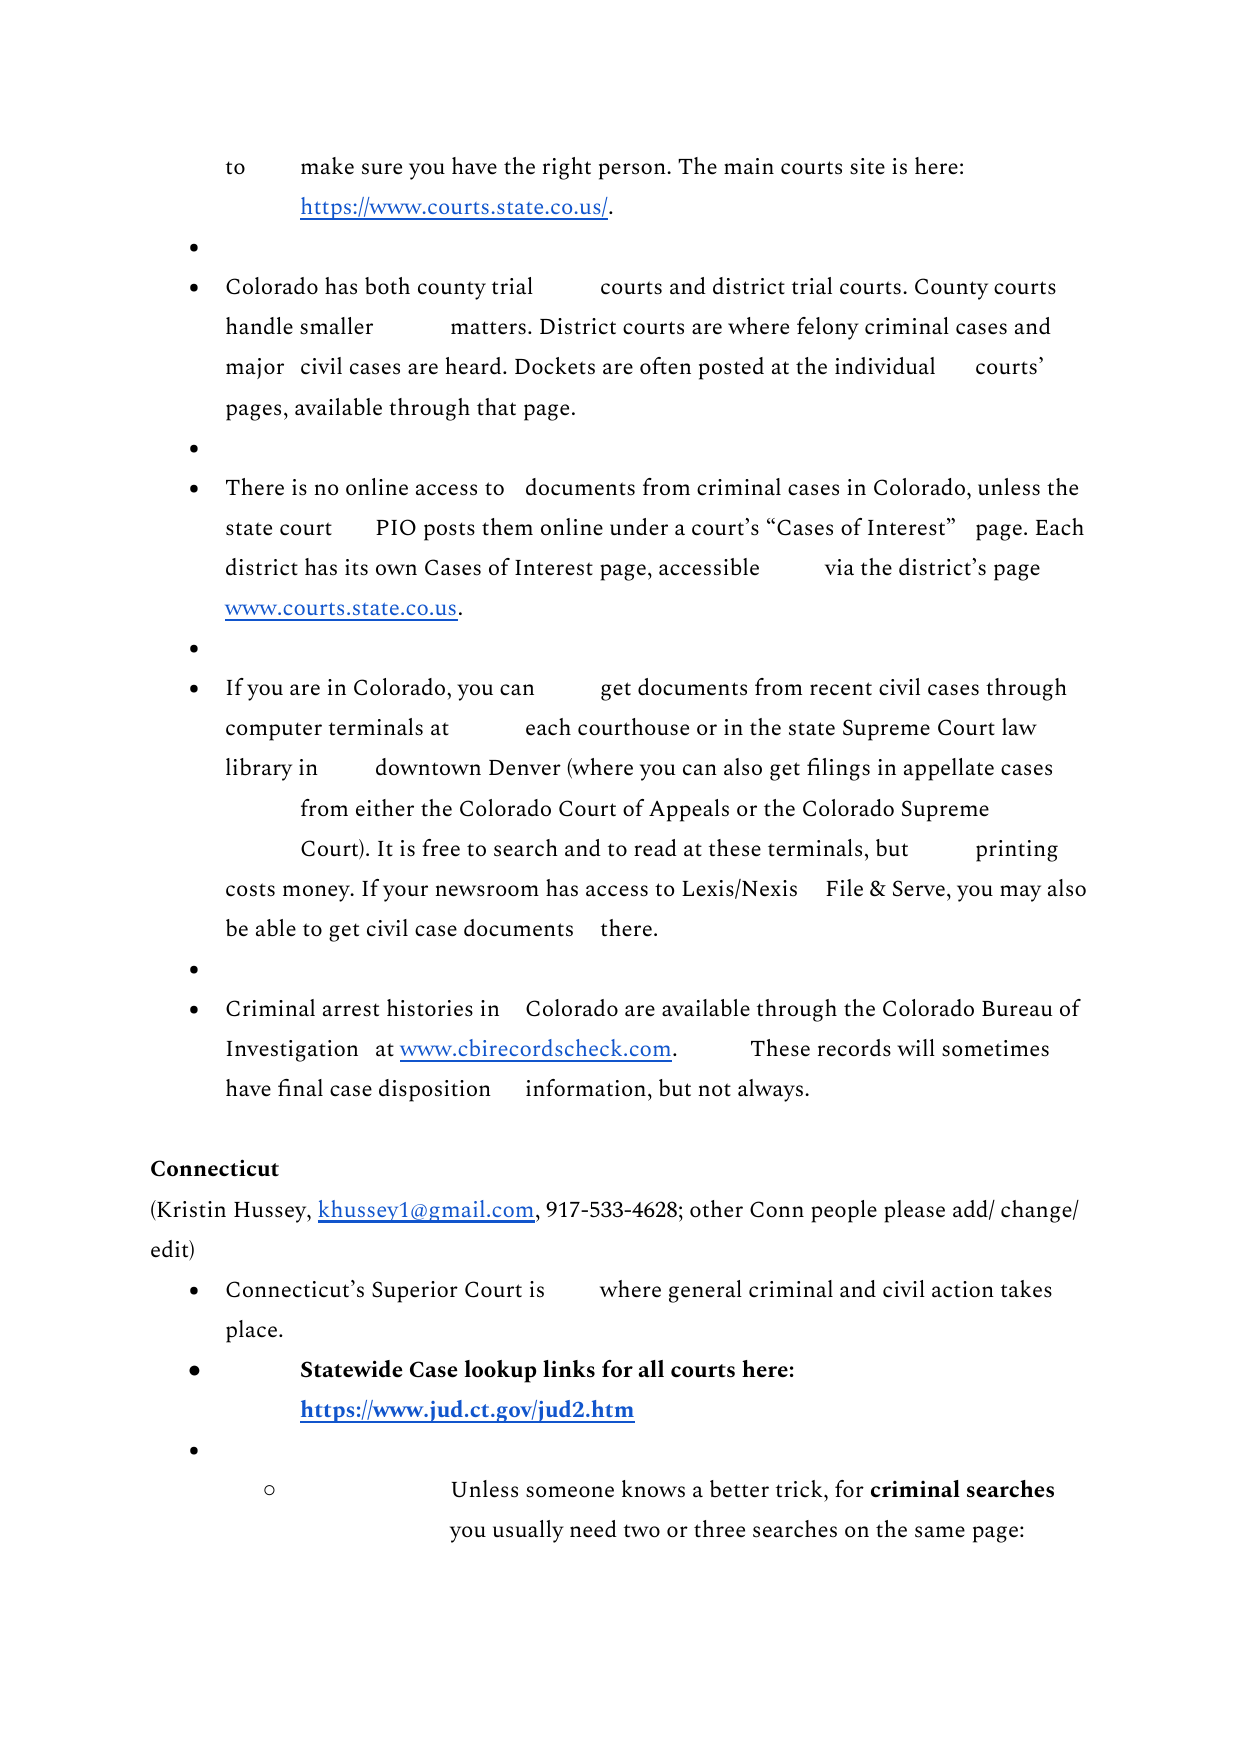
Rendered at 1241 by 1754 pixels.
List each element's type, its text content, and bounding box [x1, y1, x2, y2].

list Criminal arrest histories in Colorado are available through the Colorado Bureau of Investigation at www.cbirecordscheck.com. These records will sometimes have final case disposition information, but not always. [187, 992, 1090, 1107]
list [262, 1473, 1090, 1548]
text Connecticut [150, 1153, 1090, 1187]
list Statewide Case lookup links for all courts here: https://www.jud.ct.gov/jud2.htm [187, 1353, 1090, 1428]
list Connecticut’s Superior Court is where general criminal and civil action takes place. [187, 1273, 1090, 1348]
list If you are in Colorado, you can get documents from recent civil cases through computer terminals at each courthouse or in the state Supreme Court law library in downtown Denver (where you can also get filings in appellate cases from either the Colorado Court of Appeals or the Colorado Supreme Court). It is free to search and to read at these terminals, but printing costs money. If your newsroom has access to Lexis/Nexis File & Serve, you may also be able to get civil case documents there. [187, 671, 1090, 947]
list Colorado has both county trial courts and district trial courts. County courts handle smaller matters. District courts are where felony criminal cases and major civil cases are heard. Dockets are often posted at the individual courts’ pages, available through that page. [187, 270, 1090, 426]
text (Kristin Hussey, khussey1@gmail.com, 917-533-4628; other Conn people please add/ change/ edit) [150, 1193, 1090, 1268]
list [187, 150, 1090, 225]
list There is no online access to documents from criminal cases in Colorado, unless the state court PIO posts them online under a court’s “Cases of Interest” page. Each district has its own Cases of Interest page, accessible via the district’s page www.courts.state.co.us. [187, 471, 1090, 626]
